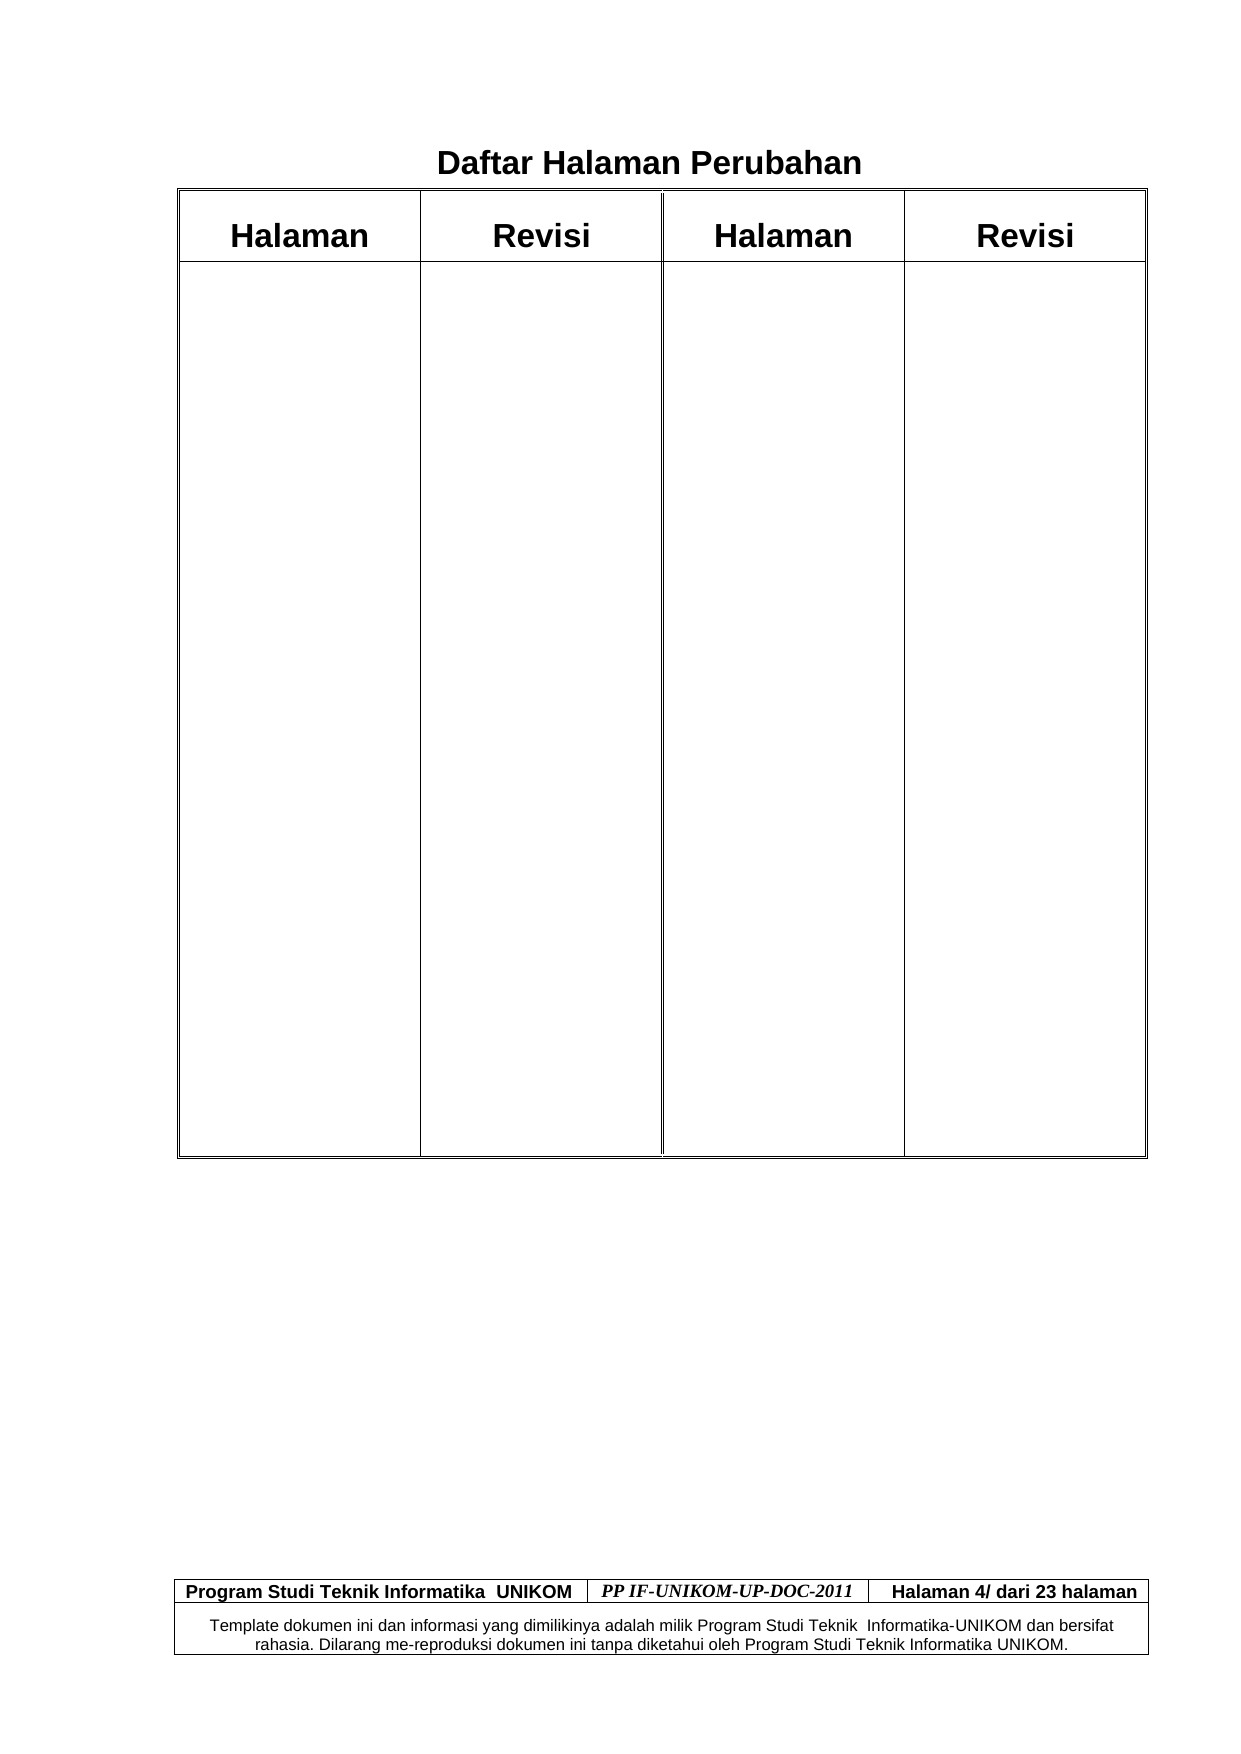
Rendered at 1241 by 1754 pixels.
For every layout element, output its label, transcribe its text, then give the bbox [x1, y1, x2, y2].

table_header Revisi [905, 191, 1145, 261]
table_cell [663, 262, 904, 1156]
table_cell [421, 262, 662, 1156]
table_cell [905, 262, 1145, 1156]
title Daftar Halaman Perubahan [177, 143, 1122, 182]
table_header Halaman [663, 191, 904, 261]
table_header Revisi [421, 191, 662, 261]
table_cell [180, 262, 420, 1156]
table_header Halaman [180, 191, 420, 261]
